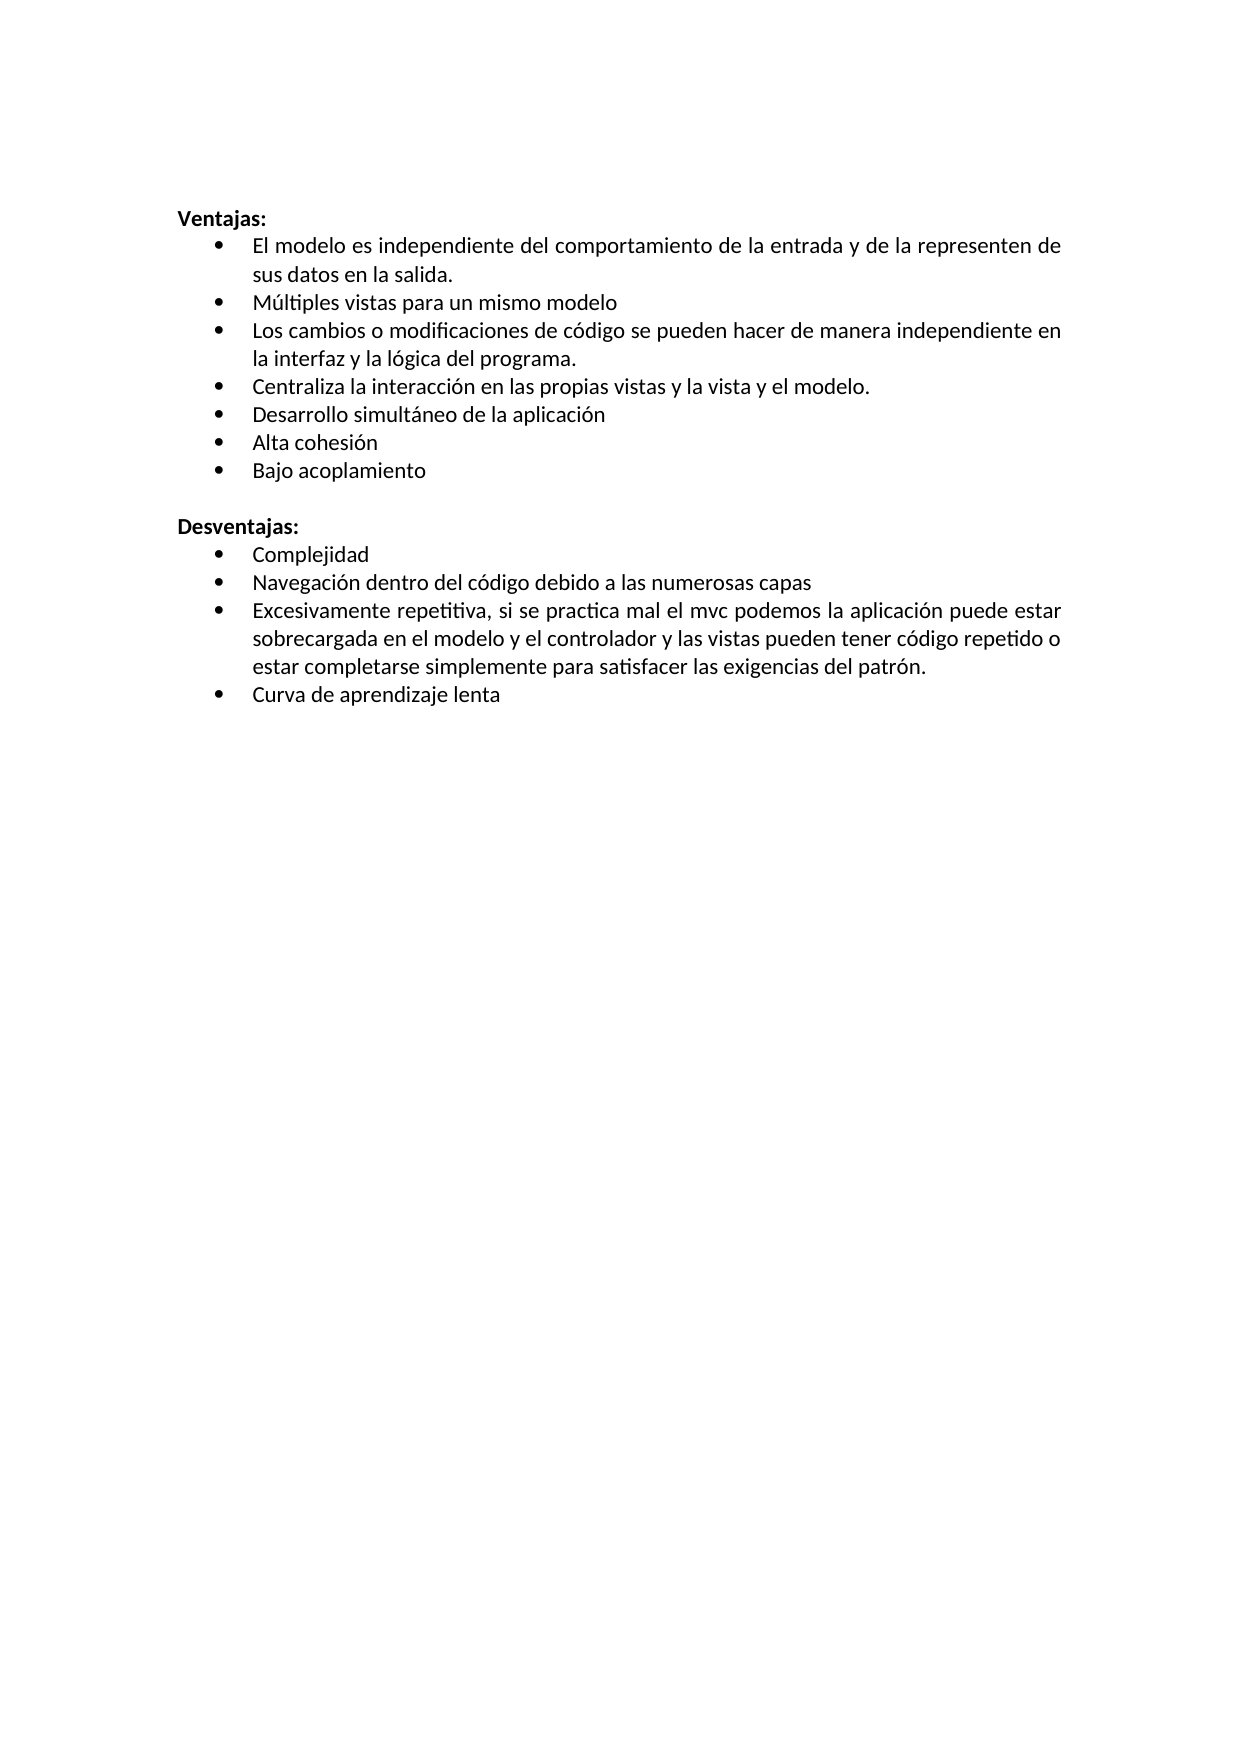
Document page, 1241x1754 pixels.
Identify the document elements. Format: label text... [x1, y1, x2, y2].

list Curva de aprendizaje lenta [215, 680, 1063, 708]
list El modelo es independiente del comportamiento de la entrada y de la representen de sus datos en la salida. [215, 232, 1063, 288]
list Desarrollo simultáneo de la aplicación [215, 400, 1063, 428]
list Alta cohesión [215, 428, 1063, 456]
list Complejidad [215, 540, 1063, 568]
text Desventajas: [177, 512, 1063, 540]
list Bajo acoplamiento [215, 456, 1063, 484]
text Ventajas: [177, 204, 1063, 232]
list Centraliza la interacción en las propias vistas y la vista y el modelo. [215, 372, 1063, 400]
list Excesivamente repetitiva, si se practica mal el mvc podemos la aplicación puede estar sobrecargada en el modelo y el controlador y las vistas pueden tener código repetido o estar completarse simplemente para satisfacer las exigencias del patrón. [215, 596, 1063, 680]
list Múltiples vistas para un mismo modelo [215, 288, 1063, 316]
list Navegación dentro del código debido a las numerosas capas [215, 568, 1063, 596]
list Los cambios o modificaciones de código se pueden hacer de manera independiente en la interfaz y la lógica del programa. [215, 316, 1063, 372]
